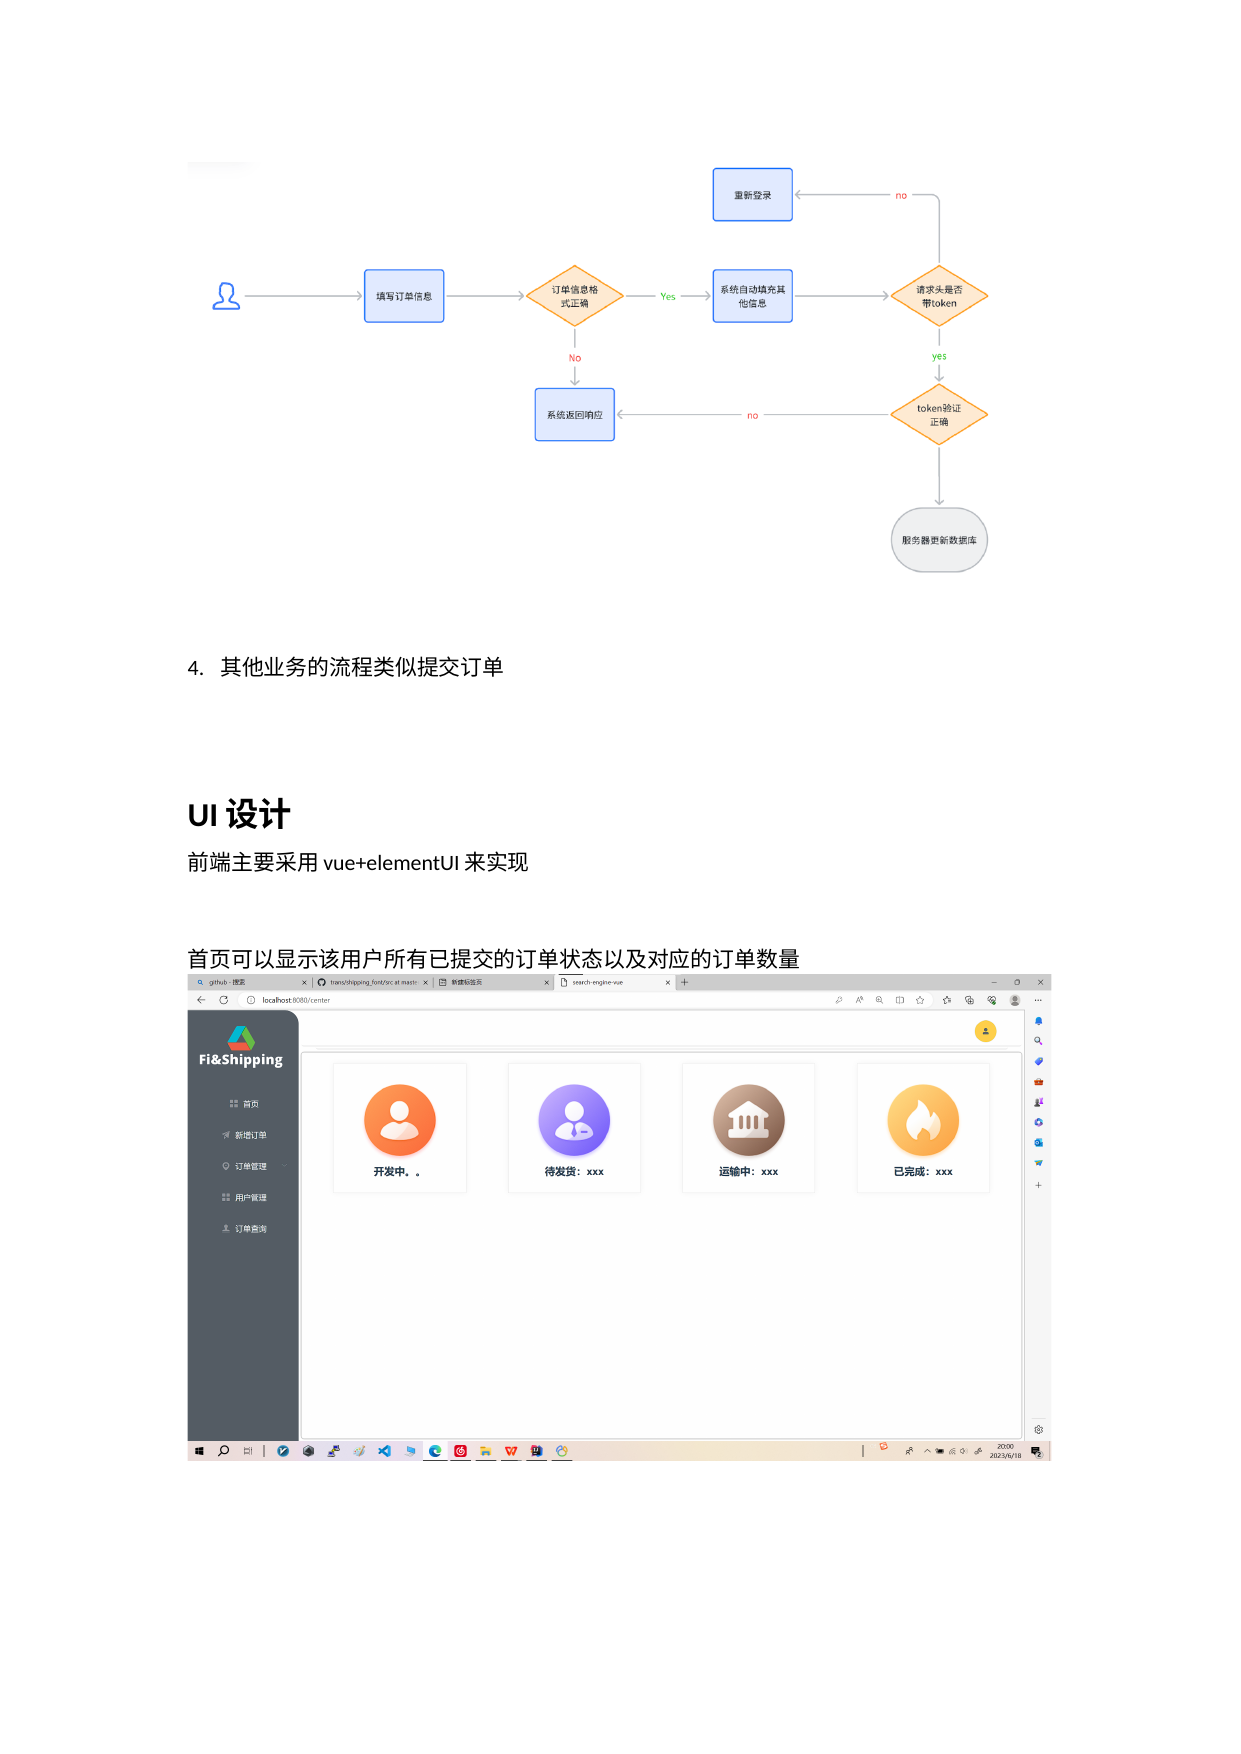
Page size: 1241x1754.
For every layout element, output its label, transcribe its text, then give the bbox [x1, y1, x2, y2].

list 首页可以显示该用户所有已提交的订单状态以及对应的订单数量 [187, 942, 1053, 974]
text UI设计 [187, 779, 1053, 844]
picture [187, 974, 1052, 1461]
list 前端主要采用vue+elementUI来实现 [187, 844, 1053, 877]
picture [187, 162, 1053, 598]
list 其他业务的流程类似提交订单 [187, 649, 1053, 682]
